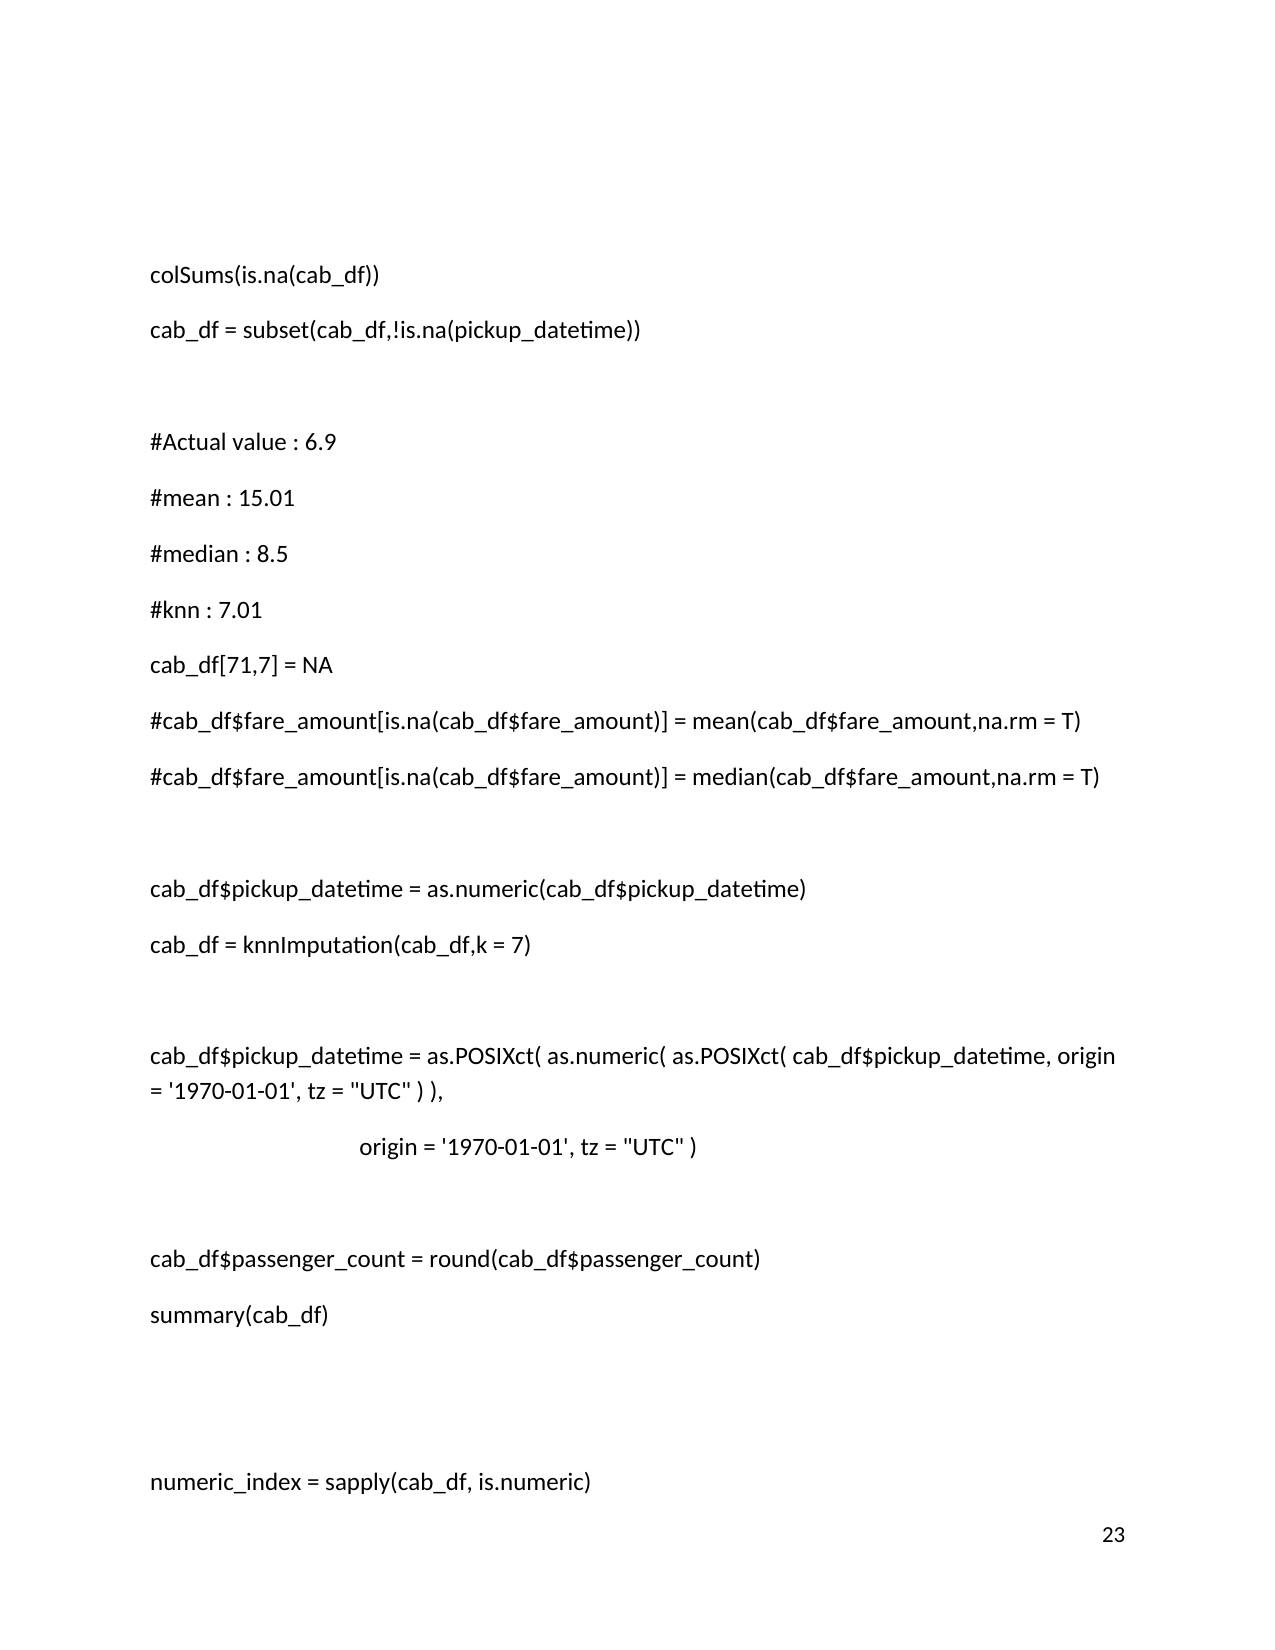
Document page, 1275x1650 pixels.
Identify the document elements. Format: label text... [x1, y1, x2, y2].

text cab_df$pickup_datetime = as.POSIXct( as.numeric( as.POSIXct( cab_df$pickup_datetime, origin = '1970-01-01', tz = "UTC" ) ), [150, 1041, 1125, 1106]
text #Actual value : 6.9 [150, 426, 1125, 457]
text colSums(is.na(cab_df)) [150, 259, 1125, 289]
text cab_df[71,7] = NA [150, 650, 1125, 680]
text cab_df = subset(cab_df,!is.na(pickup_datetime)) [150, 315, 1125, 345]
text cab_df$passenger_count = round(cab_df$passenger_count) [150, 1243, 1125, 1273]
text #cab_df$fare_amount[is.na(cab_df$fare_amount)] = median(cab_df$fare_amount,na.rm = T) [150, 761, 1125, 792]
text origin = '1970-01-01', tz = "UTC" ) [150, 1131, 1125, 1162]
text summary(cab_df) [150, 1299, 1125, 1329]
text #knn : 7.01 [150, 594, 1125, 624]
text #median : 8.5 [150, 538, 1125, 568]
text #cab_df$fare_amount[is.na(cab_df$fare_amount)] = mean(cab_df$fare_amount,na.rm = T) [150, 706, 1125, 736]
text cab_df$pickup_datetime = as.numeric(cab_df$pickup_datetime) [150, 873, 1125, 903]
text numeric_index = sapply(cab_df, is.numeric) [150, 1466, 1125, 1497]
text #mean : 15.01 [150, 482, 1125, 513]
text cab_df = knnImputation(cab_df,k = 7) [150, 929, 1125, 959]
